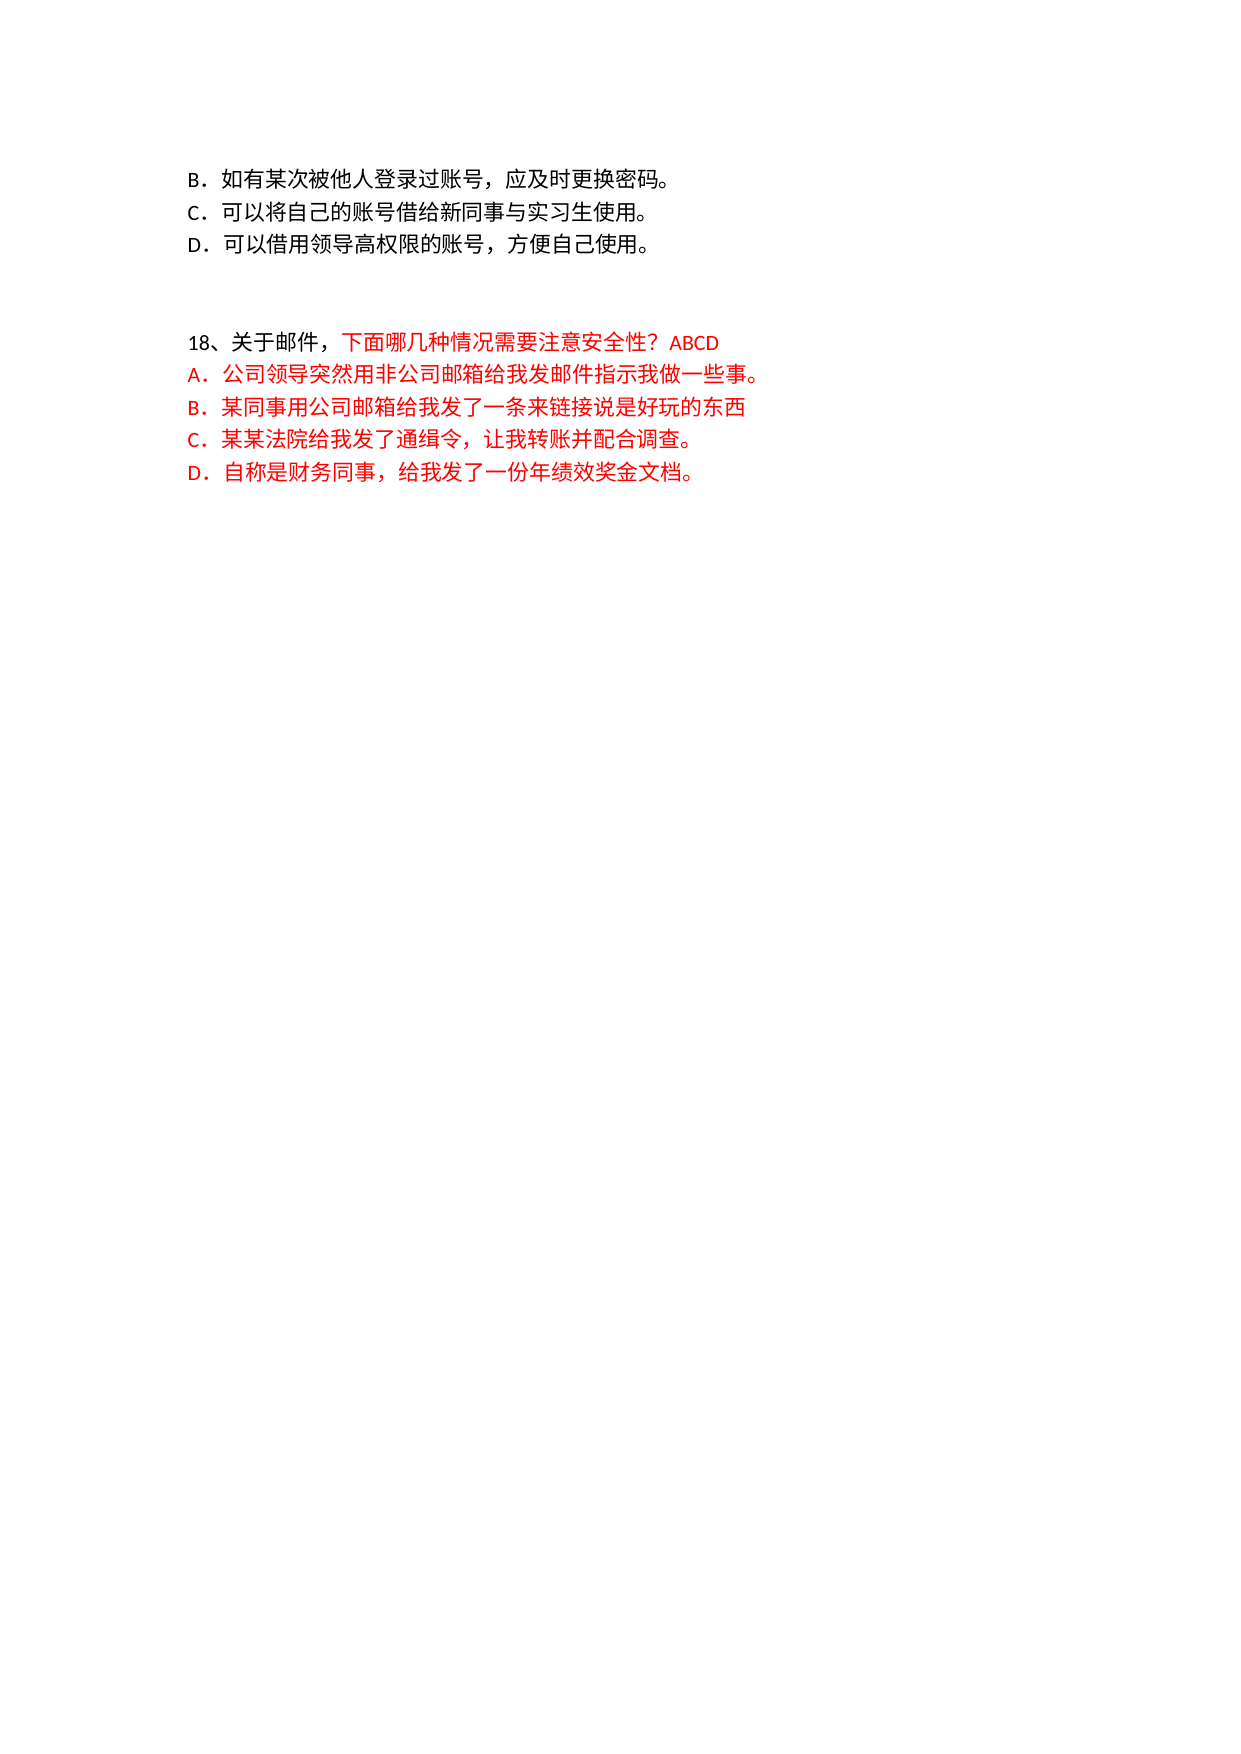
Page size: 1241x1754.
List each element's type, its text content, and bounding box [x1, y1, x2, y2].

text C．某某法院给我发了通缉令，让我转账并配合调查。 [187, 422, 1053, 454]
text C．可以将自己的账号借给新同事与实习生使用。 [187, 194, 1053, 227]
text D．可以借用领导高权限的账号，方便自己使用。 [187, 227, 1053, 259]
text A．公司领导突然用非公司邮箱给我发邮件指示我做一些事。 [187, 357, 1053, 389]
text B．如有某次被他人登录过账号，应及时更换密码。 [187, 162, 1053, 194]
text D．自称是财务同事，给我发了一份年绩效奖金文档。 [187, 454, 1053, 487]
text 18、关于邮件，下面哪几种情况需要注意安全性？ABCD [187, 324, 1053, 357]
text B．某同事用公司邮箱给我发了一条来链接说是好玩的东西 [187, 389, 1053, 422]
